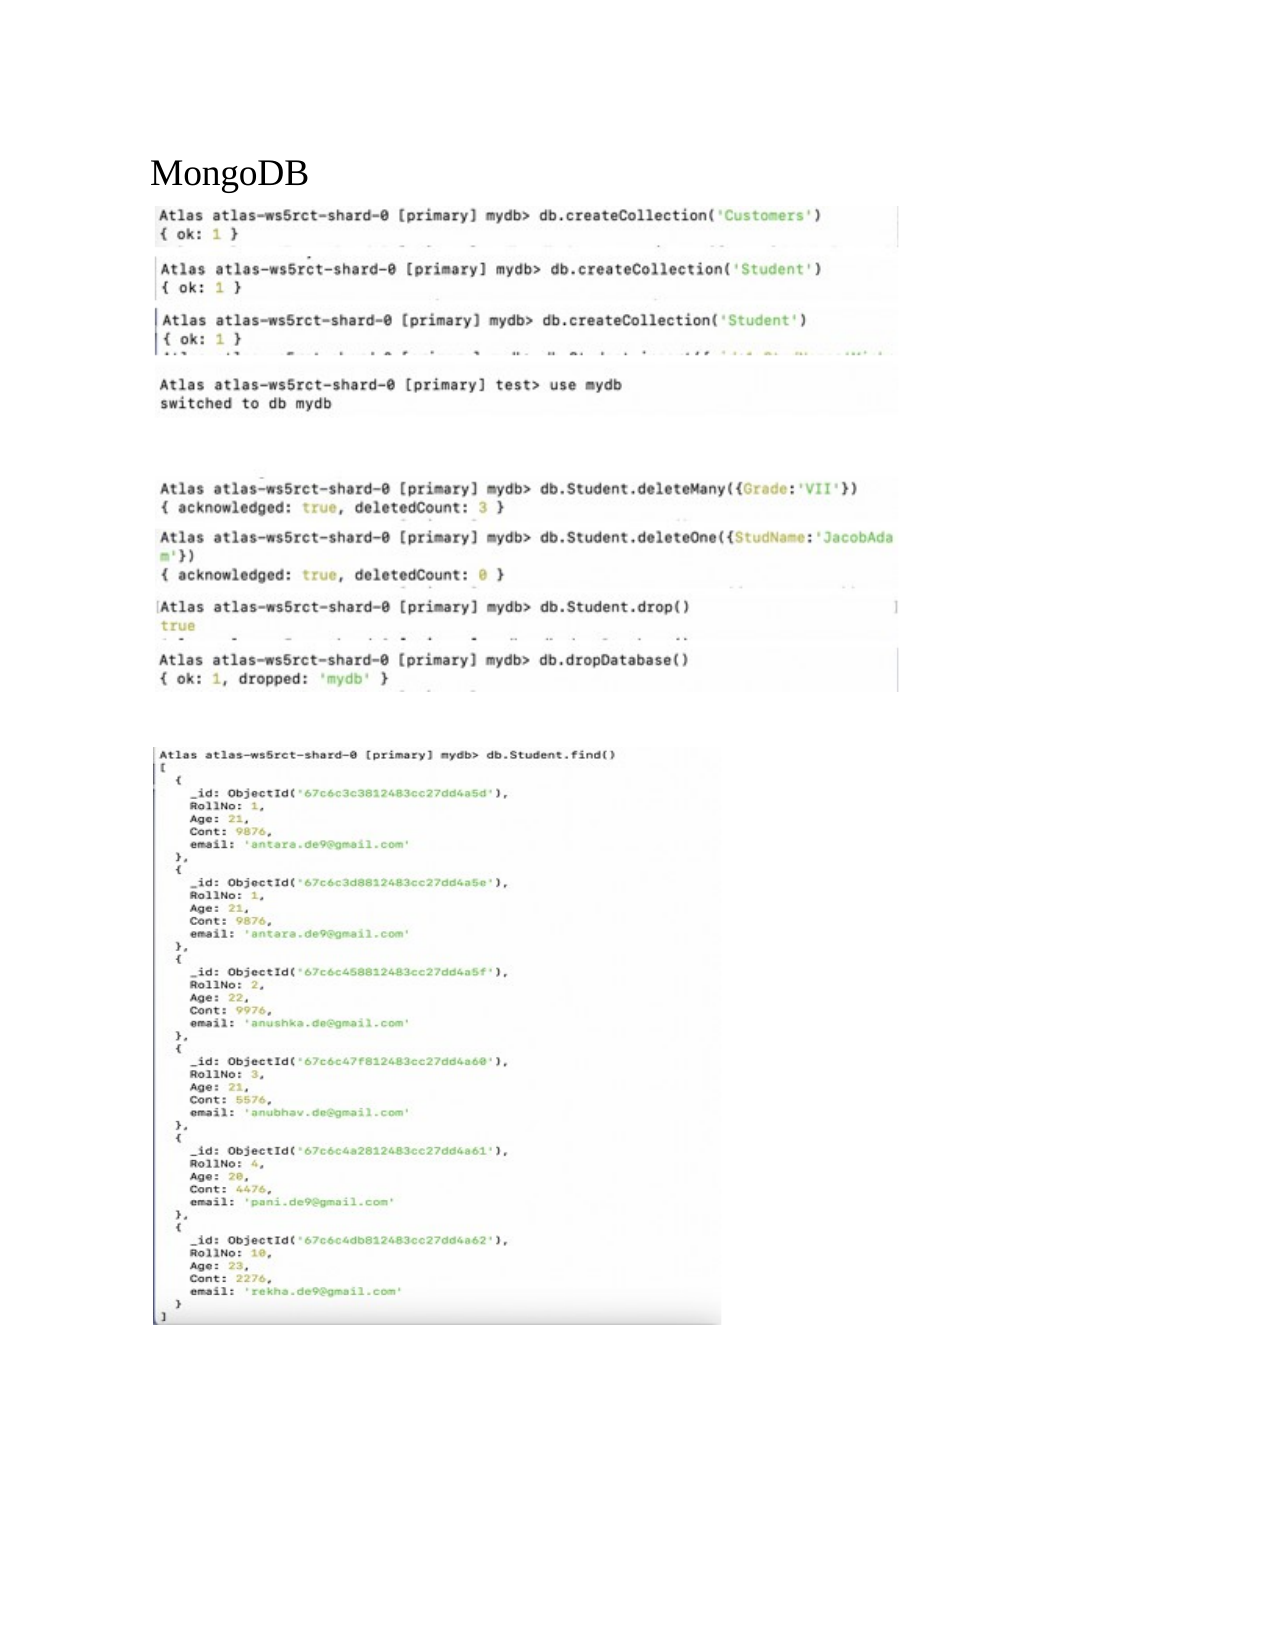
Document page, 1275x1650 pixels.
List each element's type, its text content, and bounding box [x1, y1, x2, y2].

text MongoDB [150, 150, 1087, 193]
picture [153, 747, 722, 1325]
picture [154, 206, 899, 692]
